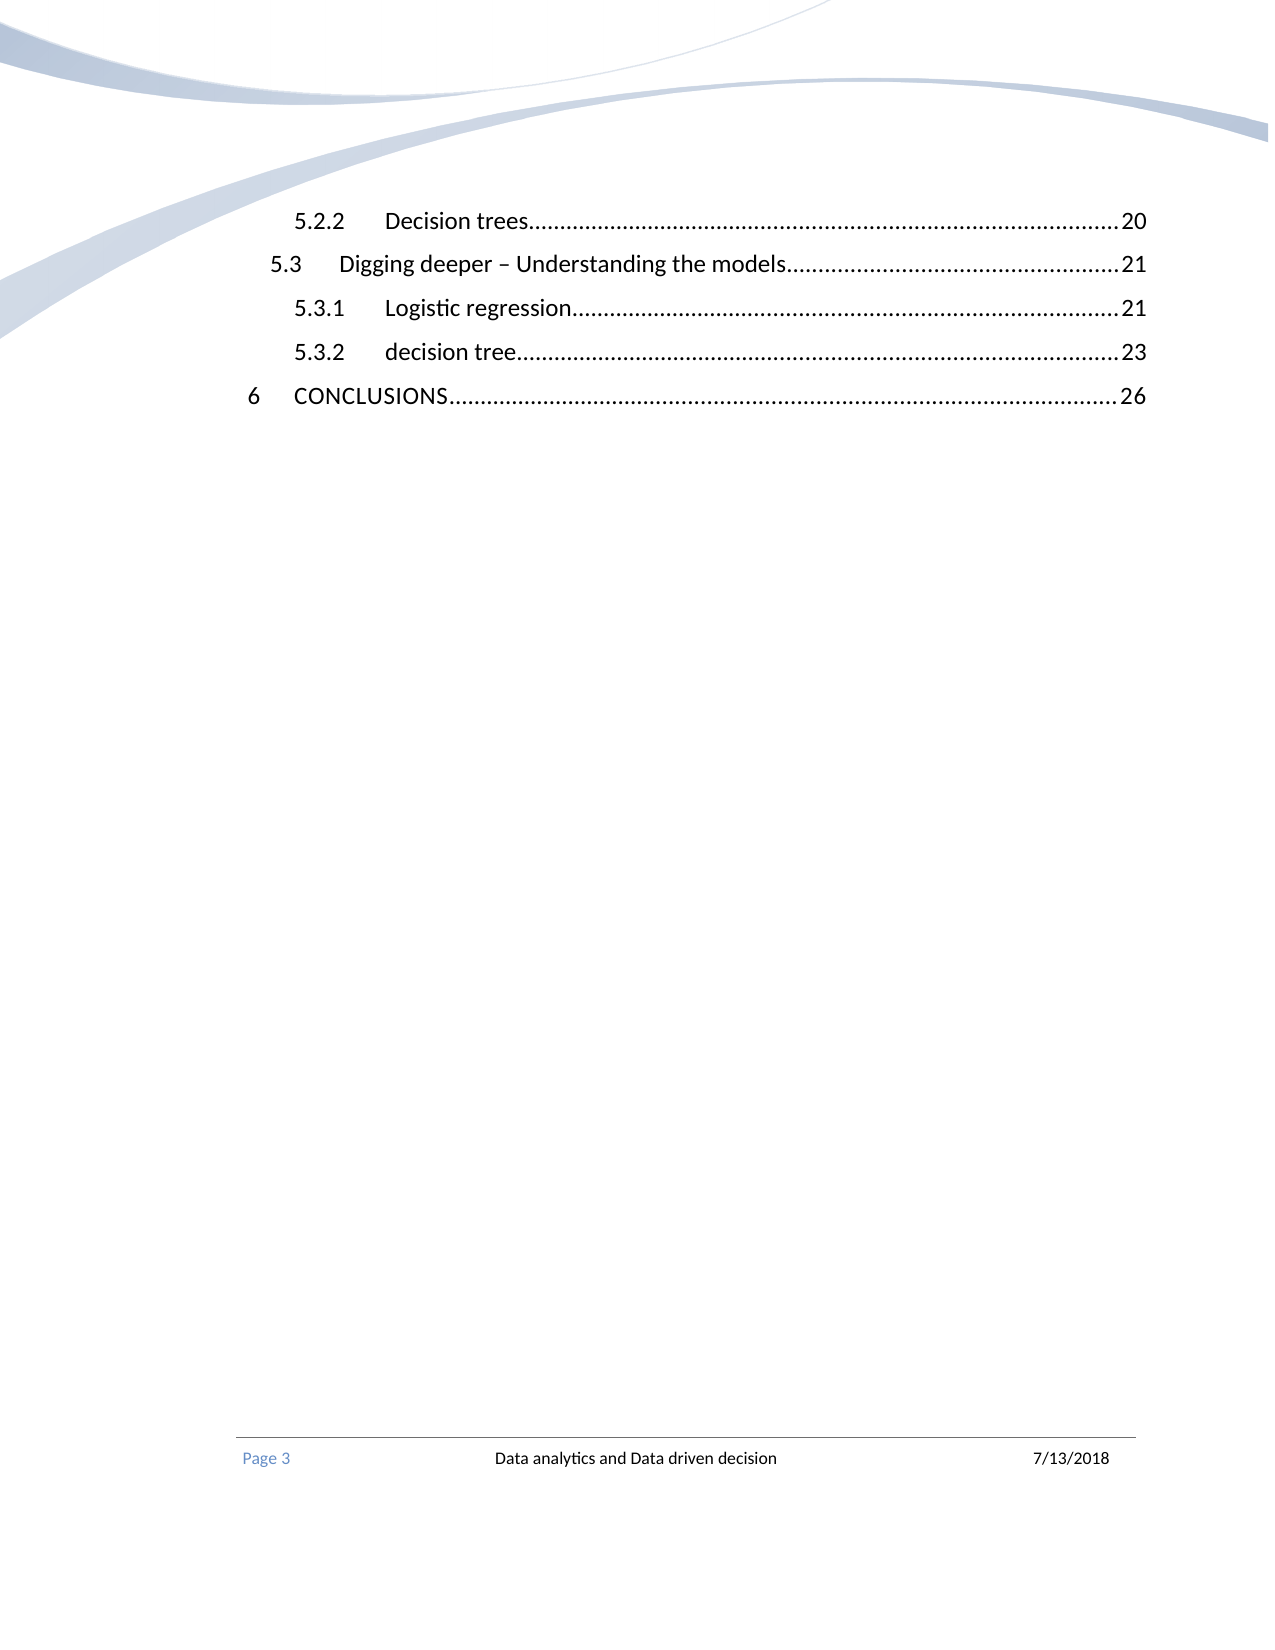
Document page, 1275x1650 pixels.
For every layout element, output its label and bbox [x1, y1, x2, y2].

picture [445, 350, 452, 356]
picture [0, 0, 1269, 356]
